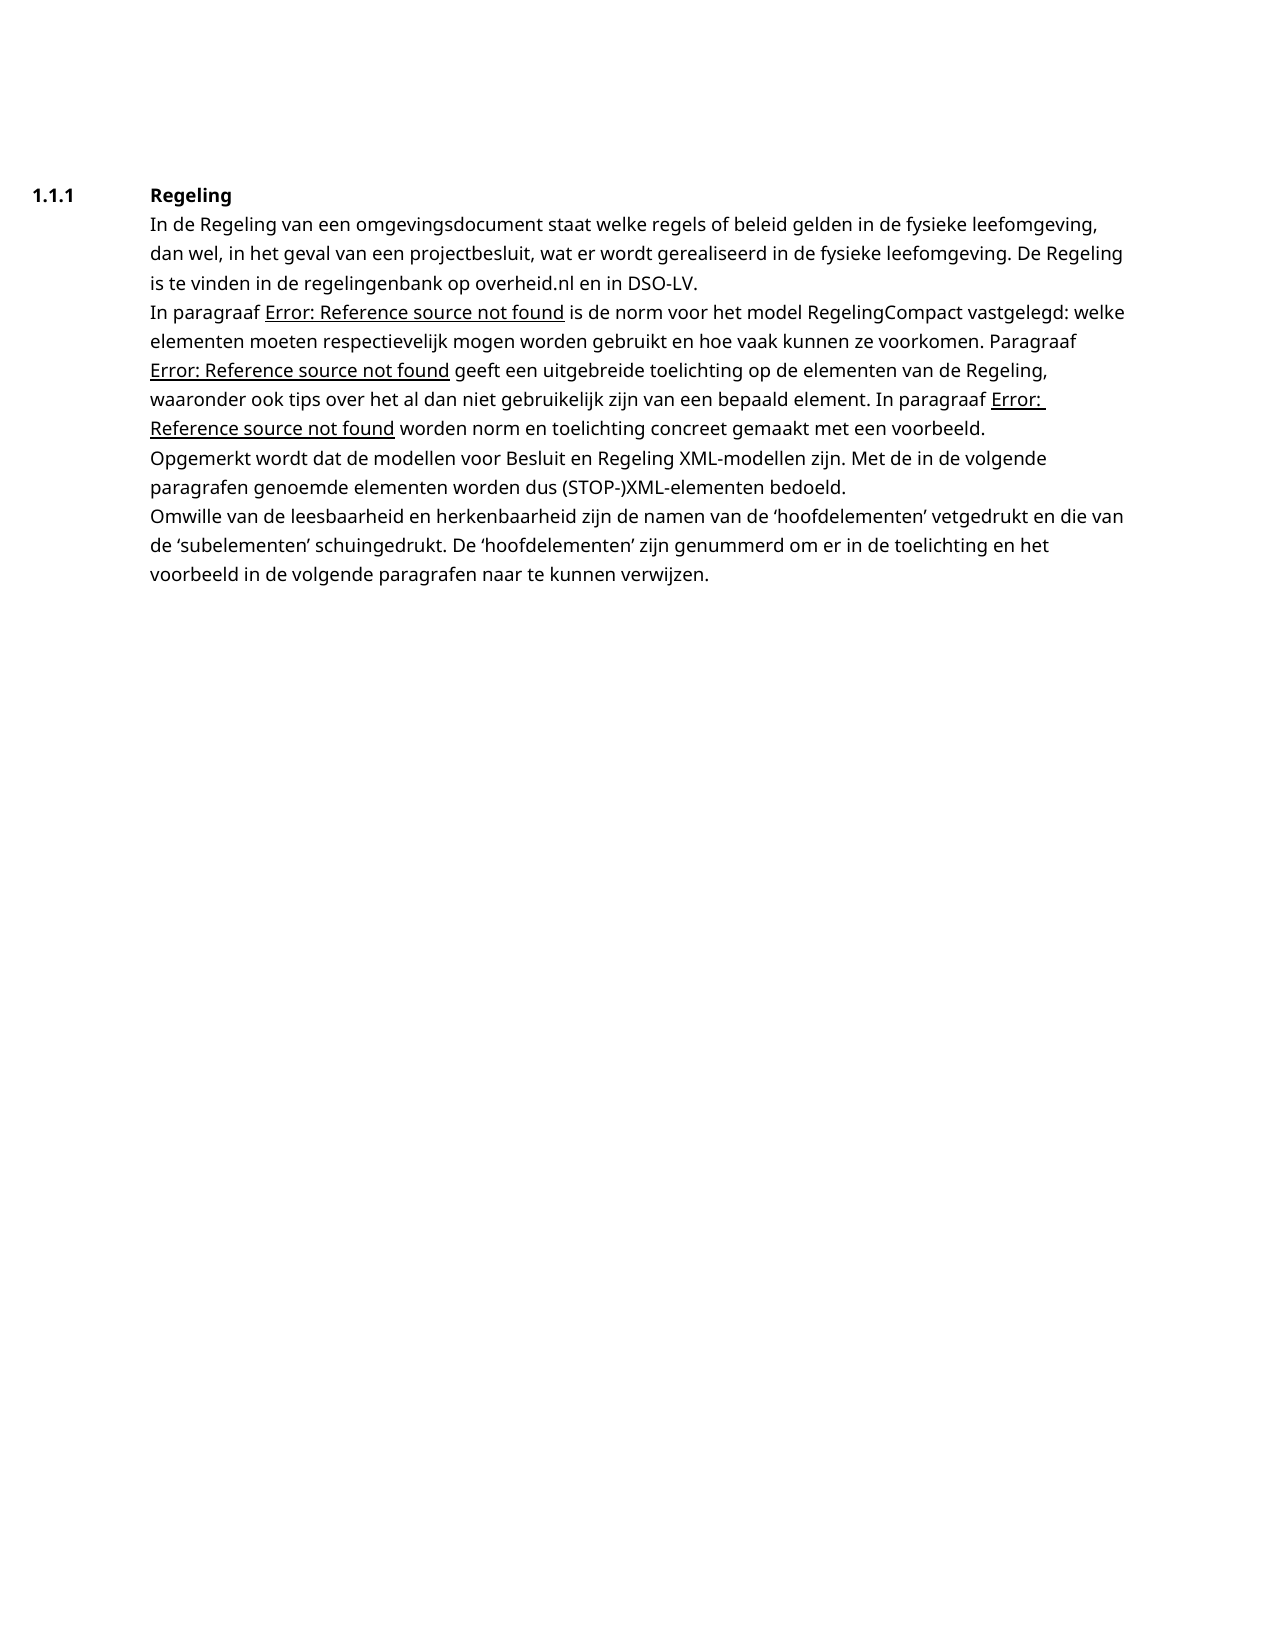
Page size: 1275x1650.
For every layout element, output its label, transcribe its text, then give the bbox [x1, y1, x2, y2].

text Omwille van de leesbaarheid en herkenbaarheid zijn de namen van de ‘hoofdelementen’ vetgedrukt en die van de ‘subelementen’ schuingedrukt. De ‘hoofdelementen’ zijn genummerd om er in de toelichting en het voorbeeld in de volgende paragrafen naar te kunnen verwijzen. [150, 500, 1125, 587]
text In de Regeling van een omgevingsdocument staat welke regels of beleid gelden in de fysieke leefomgeving, dan wel, in het geval van een projectbesluit, wat er wordt gerealiseerd in de fysieke leefomgeving. De Regeling is te vinden in de regelingenbank op overheid.nl en in DSO-LV. [150, 208, 1125, 296]
text Opgemerkt wordt dat de modellen voor Besluit en Regeling XML-modellen zijn. Met de in de volgende paragrafen genoemde elementen worden dus (STOP-)XML-elementen bedoeld. [150, 442, 1125, 500]
subtitle Regeling [32, 179, 1125, 208]
